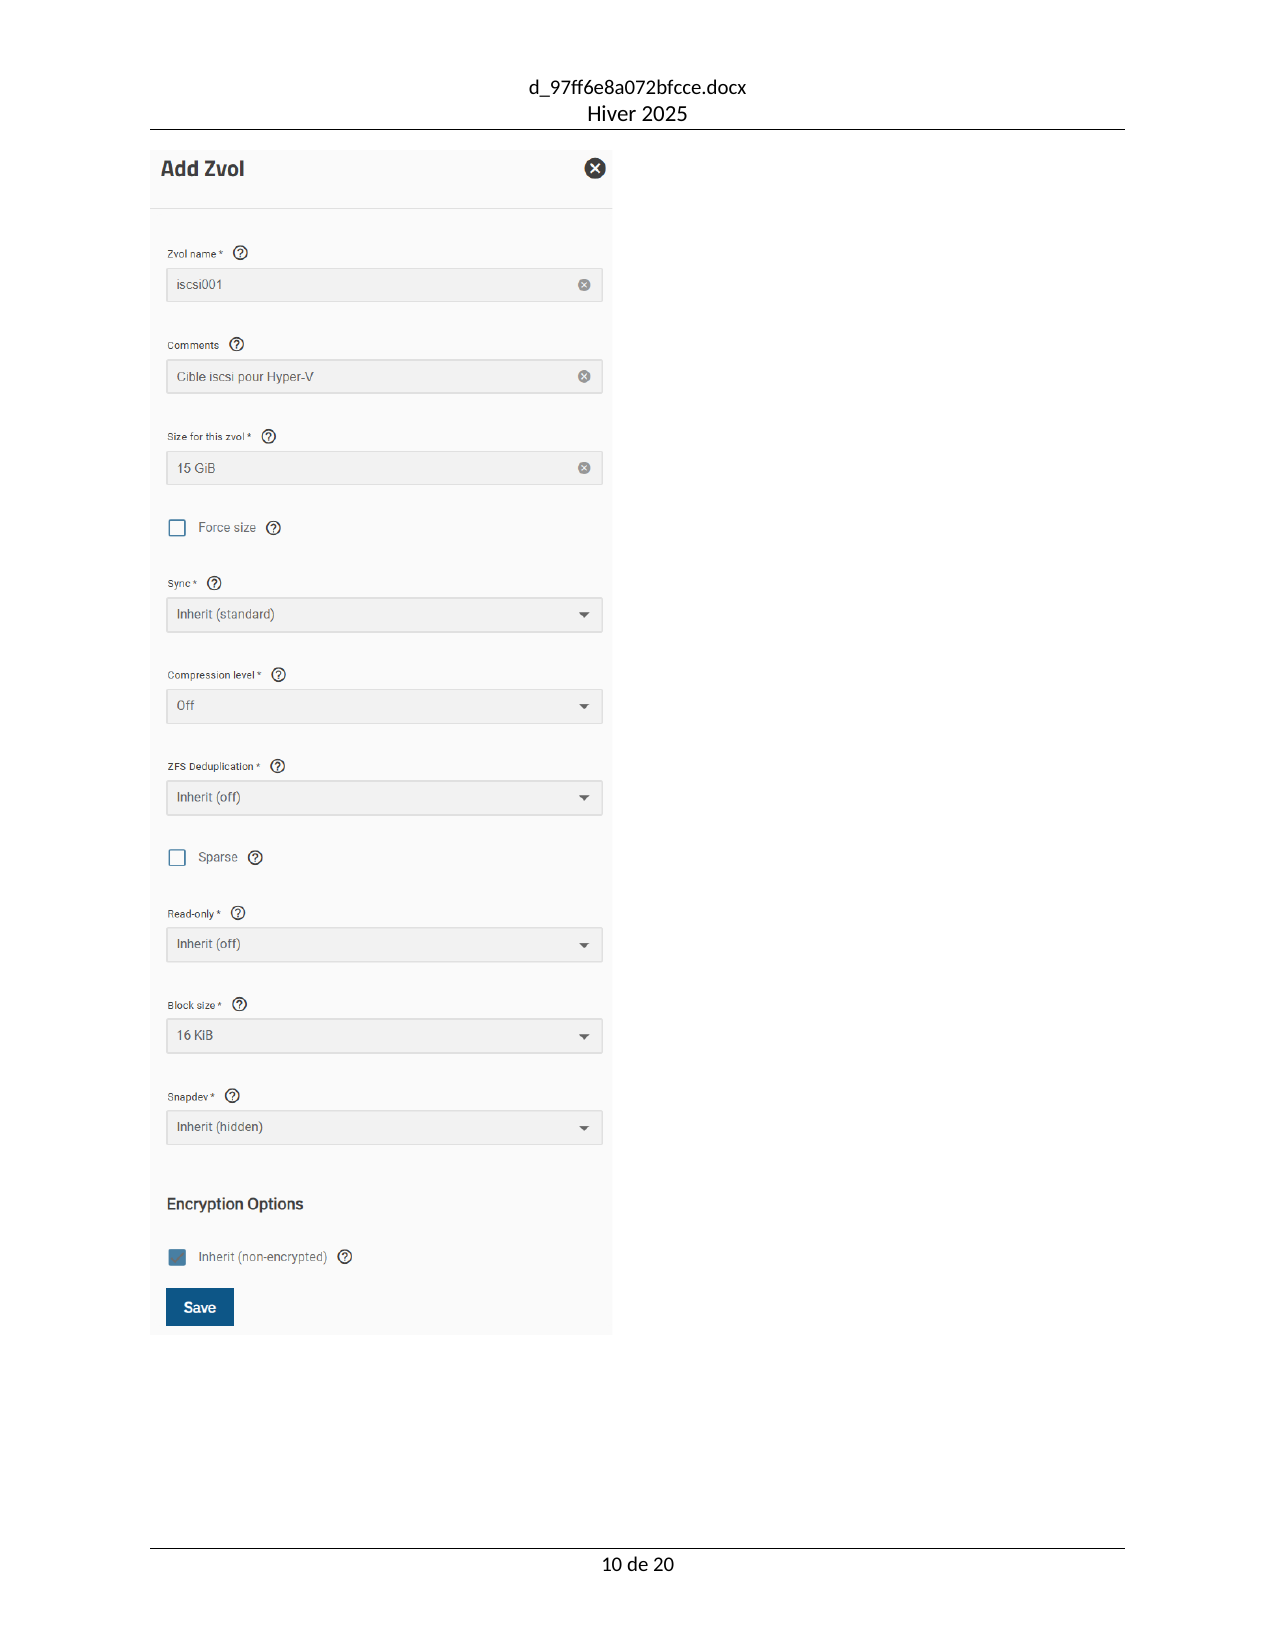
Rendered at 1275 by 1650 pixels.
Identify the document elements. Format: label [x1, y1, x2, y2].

picture [150, 150, 613, 1335]
